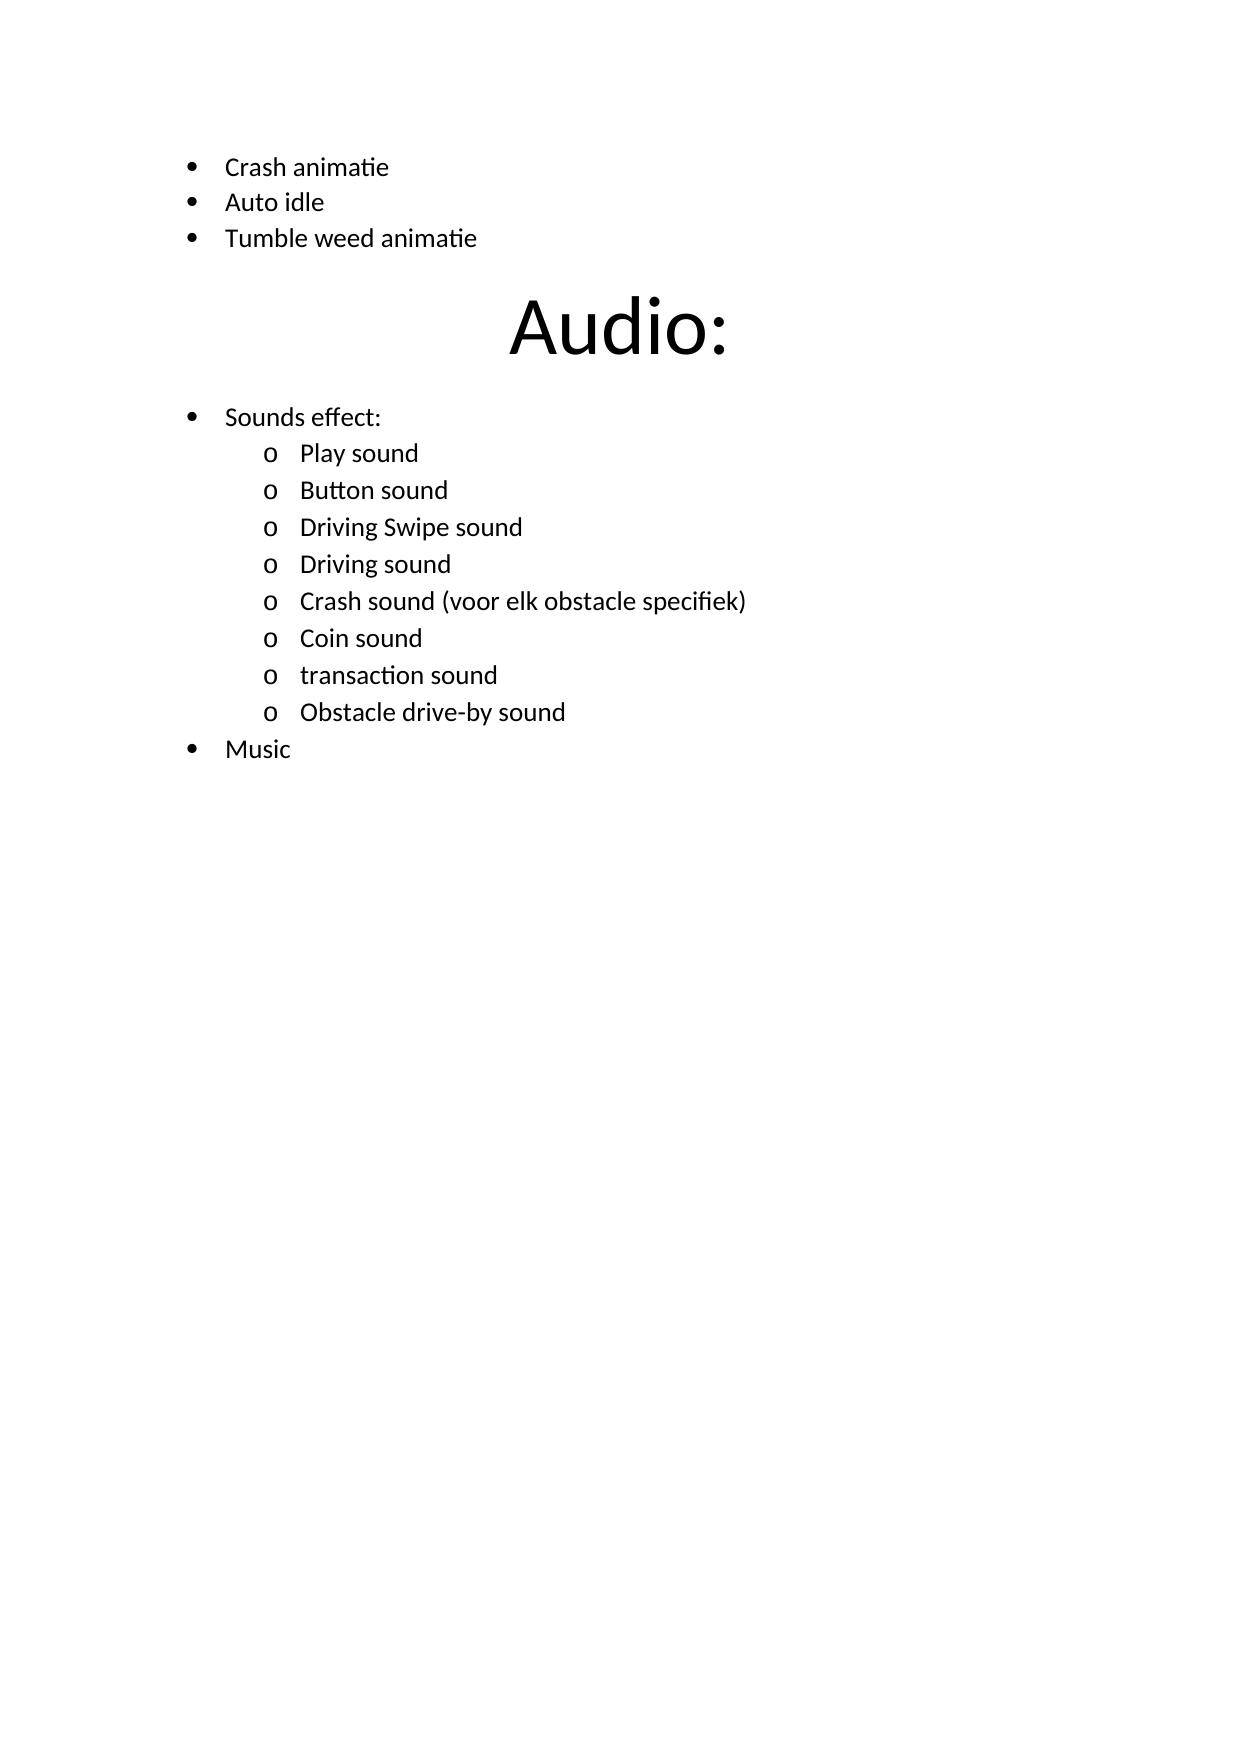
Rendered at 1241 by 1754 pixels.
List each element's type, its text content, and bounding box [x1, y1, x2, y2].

list Coin sound [262, 621, 1090, 656]
list Auto idle [187, 186, 1090, 219]
list Button sound [262, 473, 1090, 507]
list Driving Swipe sound [262, 510, 1090, 544]
list Tumble weed animatie [187, 221, 1090, 254]
text Audio: [150, 273, 1090, 375]
list transaction sound [262, 658, 1090, 693]
list Crash animatie [187, 150, 1090, 183]
list Driving sound [262, 547, 1090, 581]
list Obstacle drive-by sound [262, 695, 1090, 730]
list Music [187, 732, 1090, 765]
list Sounds effect: [187, 400, 1090, 433]
list Crash sound (voor elk obstacle specifiek) [262, 584, 1090, 618]
list Play sound [262, 436, 1090, 470]
